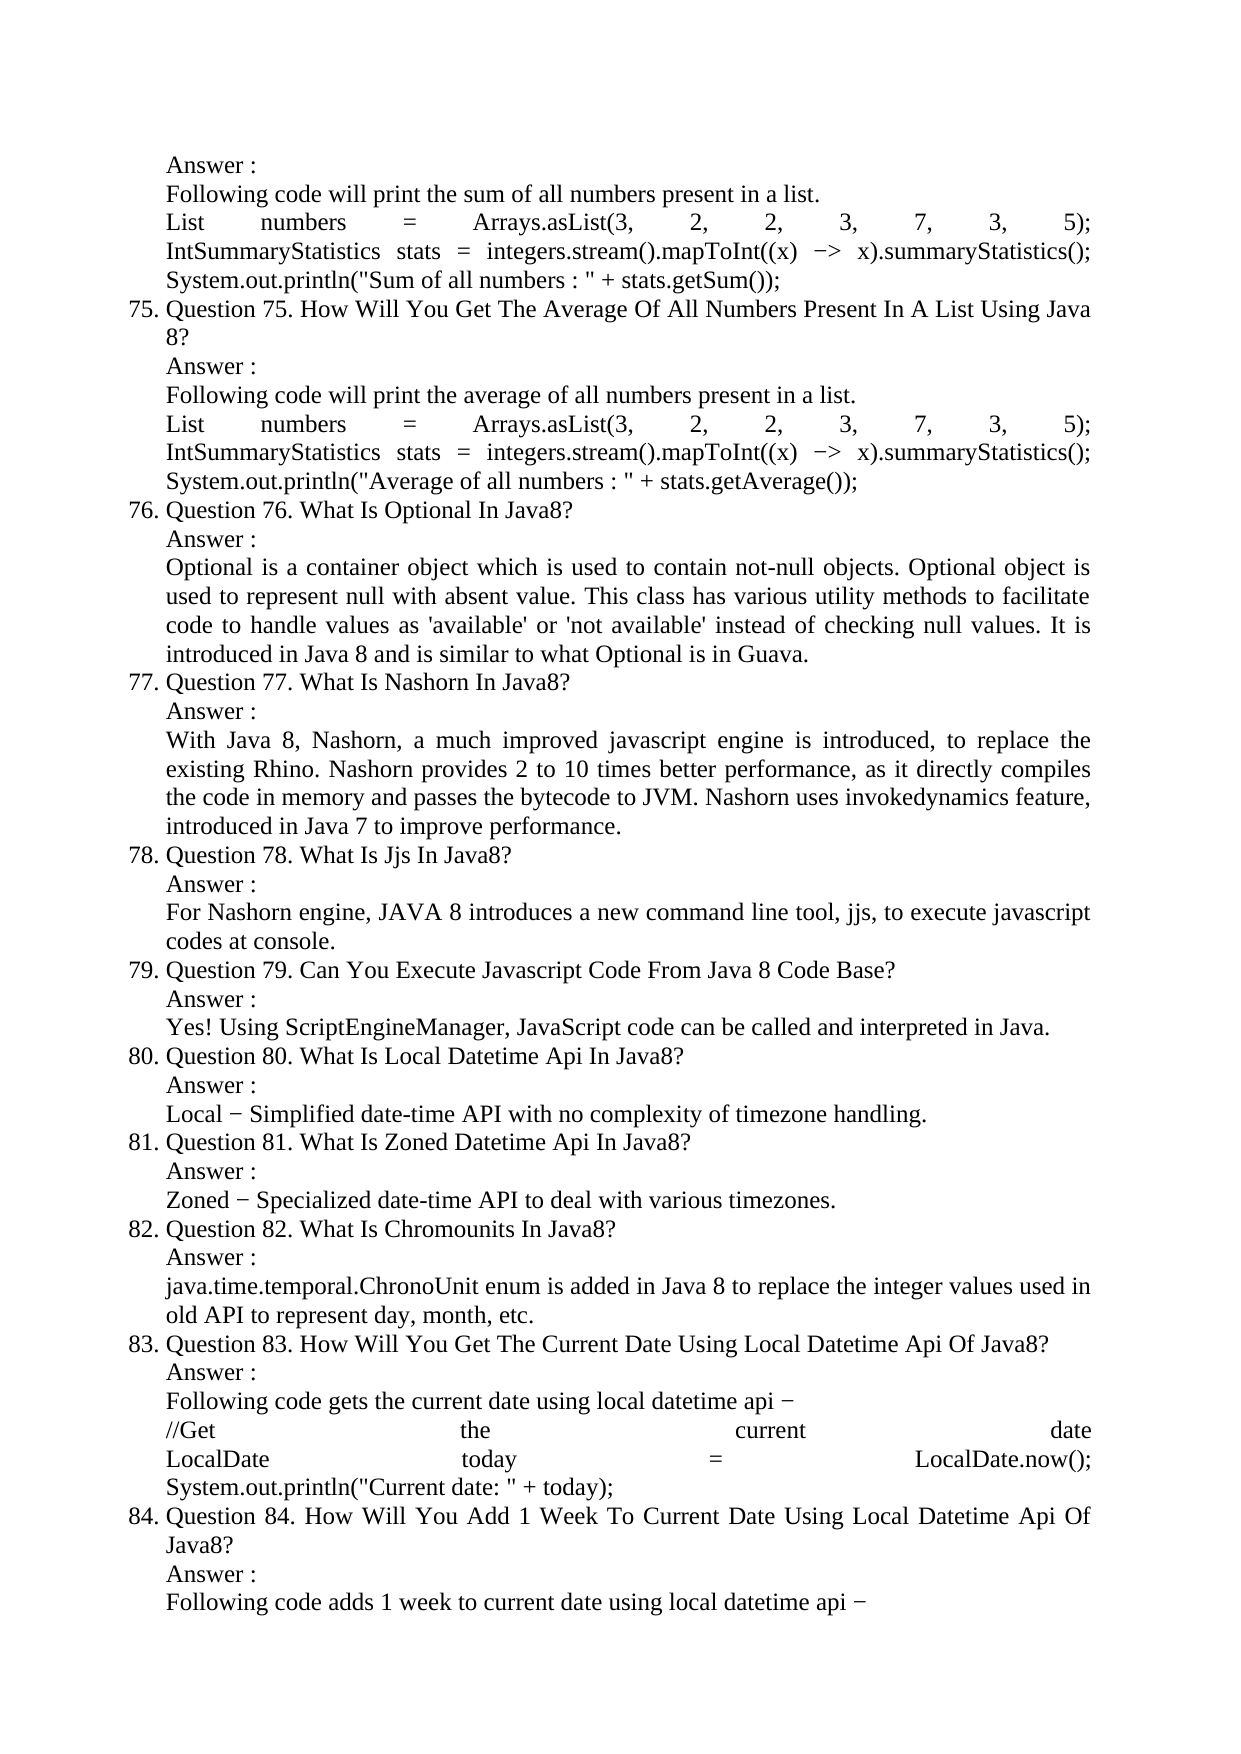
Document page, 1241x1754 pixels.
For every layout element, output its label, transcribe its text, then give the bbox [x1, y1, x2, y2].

text List numbers = Arrays.asList(3, 2, 2, 3, 7, 3, 5); IntSummaryStatistics stats = integers.stream().mapToInt((x) −> x).summaryStatistics(); System.out.println("Average of all numbers : " + stats.getAverage()); [166, 409, 1092, 495]
list Question 84. How Will You Add 1 Week To Current Date Using Local Datetime Api Of Java8? [128, 1501, 1092, 1559]
text Optional is a container object which is used to contain not-null objects. Optional object is used to represent null with absent value. This class has various utility methods to facilitate code to handle values as 'available' or 'not available' instead of checking null values. It is introduced in Java 8 and is similar to what Optional is in Guava. [166, 552, 1092, 667]
text Answer : [166, 1357, 1092, 1386]
text Answer : [166, 351, 1092, 380]
text Answer : [166, 150, 1092, 179]
list Question 76. What Is Optional In Java8? [128, 495, 1092, 524]
list Question 81. What Is Zoned Datetime Api In Java8? [128, 1127, 1092, 1156]
text Following code gets the current date using local datetime api − [166, 1386, 1092, 1415]
text Answer : [166, 1242, 1092, 1271]
text Following code will print the average of all numbers present in a list. [166, 380, 1092, 409]
text Following code adds 1 week to current date using local datetime api − [166, 1587, 1092, 1616]
text Answer : [166, 1156, 1092, 1185]
text With Java 8, Nashorn, a much improved javascript engine is introduced, to replace the existing Rhino. Nashorn provides 2 to 10 times better performance, as it directly compiles the code in memory and passes the bytecode to JVM. Nashorn uses invokedynamics feature, introduced in Java 7 to improve performance. [166, 725, 1092, 840]
text For Nashorn engine, JAVA 8 introduces a new command line tool, jjs, to execute javascript codes at console. [166, 897, 1092, 955]
text List numbers = Arrays.asList(3, 2, 2, 3, 7, 3, 5); IntSummaryStatistics stats = integers.stream().mapToInt((x) −> x).summaryStatistics(); System.out.println("Sum of all numbers : " + stats.getSum()); [166, 207, 1092, 294]
text Answer : [166, 1559, 1092, 1587]
list Question 80. What Is Local Datetime Api In Java8? [128, 1041, 1092, 1070]
text //Get the current date LocalDate today = LocalDate.now(); System.out.println("Current date: " + today); [166, 1415, 1092, 1501]
text Answer : [166, 984, 1092, 1012]
list Question 82. What Is Chromounits In Java8? [128, 1214, 1092, 1242]
list Question 75. How Will You Get The Average Of All Numbers Present In A List Using Java 8? [128, 294, 1092, 351]
text Answer : [166, 696, 1092, 725]
text Following code will print the sum of all numbers present in a list. [166, 179, 1092, 207]
list Question 78. What Is Jjs In Java8? [128, 840, 1092, 869]
text Zoned − Specialized date-time API to deal with various timezones. [166, 1185, 1092, 1214]
text Local − Simplified date-time API with no complexity of timezone handling. [166, 1099, 1092, 1127]
text java.time.temporal.ChronoUnit enum is added in Java 8 to replace the integer values used in old API to represent day, month, etc. [166, 1271, 1092, 1329]
text Answer : [166, 1070, 1092, 1099]
text Yes! Using ScriptEngineManager, JavaScript code can be called and interpreted in Java. [166, 1012, 1092, 1041]
text Answer : [166, 869, 1092, 897]
list Question 83. How Will You Get The Current Date Using Local Datetime Api Of Java8? [128, 1329, 1092, 1357]
list Question 79. Can You Execute Javascript Code From Java 8 Code Base? [128, 955, 1092, 984]
list Question 77. What Is Nashorn In Java8? [128, 667, 1092, 696]
text Answer : [166, 524, 1092, 552]
